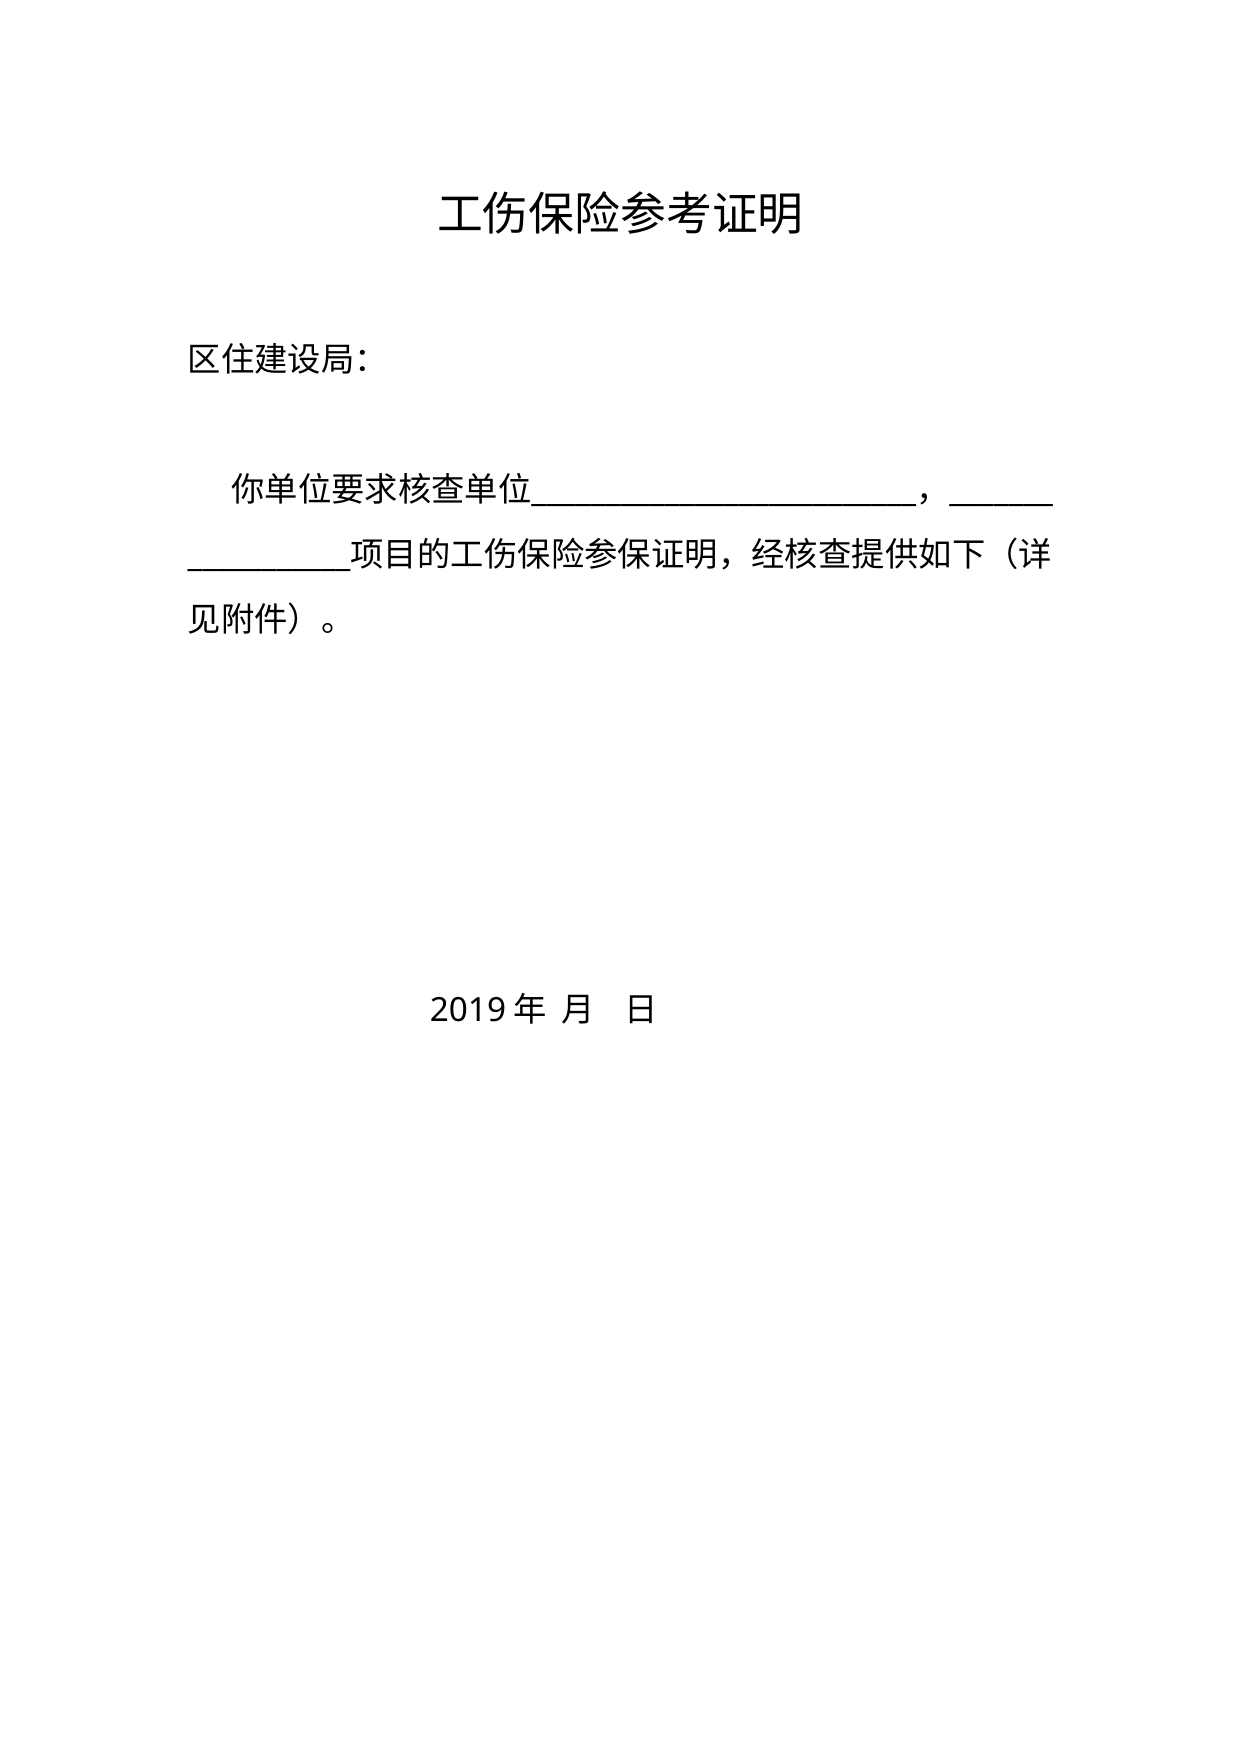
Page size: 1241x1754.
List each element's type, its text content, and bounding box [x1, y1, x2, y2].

text 2019年 月 日 [187, 974, 1053, 1039]
text 工伤保险参考证明 [187, 162, 1053, 259]
text 区住建设局： [187, 324, 1053, 389]
text 你单位要求核查单位__________________________，__________________项目的工伤保险参保证明，经核查提供如下（详见附件）。 [187, 454, 1053, 649]
